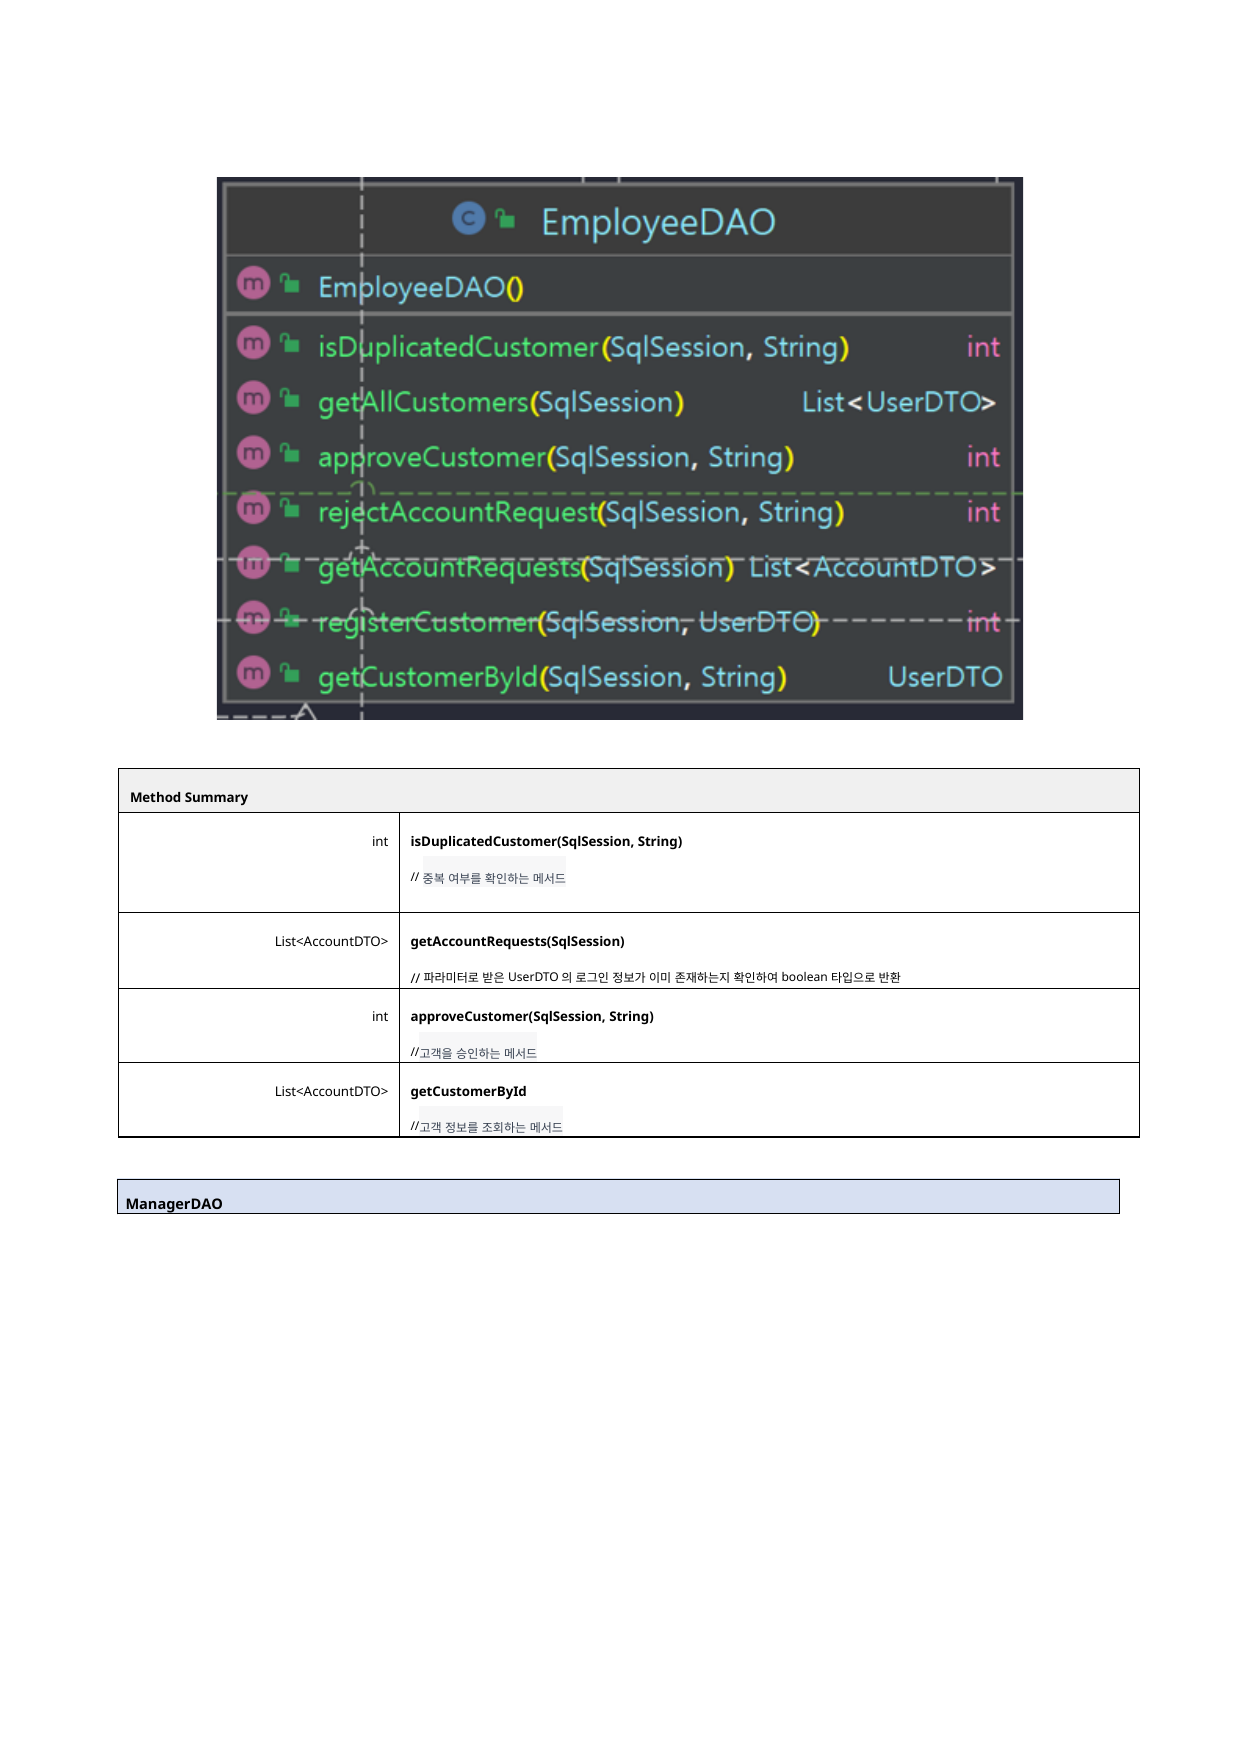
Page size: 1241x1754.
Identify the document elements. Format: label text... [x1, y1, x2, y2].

table_cell getAccountRequests(SqlSession) // [400, 913, 1139, 987]
subtitle ManagerDAO [118, 1180, 1119, 1213]
table_cell List<AccountDTO> [119, 913, 399, 987]
table_cell List<AccountDTO> [119, 1063, 399, 1136]
table_cell int [119, 813, 399, 912]
table_cell getCustomerById // [400, 1063, 1139, 1136]
table_header Method Summary [119, 769, 1139, 812]
table_cell isDuplicatedCustomer(SqlSession, String) // [400, 813, 1139, 912]
table_cell int [119, 989, 399, 1062]
table_cell approveCustomer(SqlSession, String) // [400, 989, 1139, 1062]
picture [216, 177, 1024, 720]
